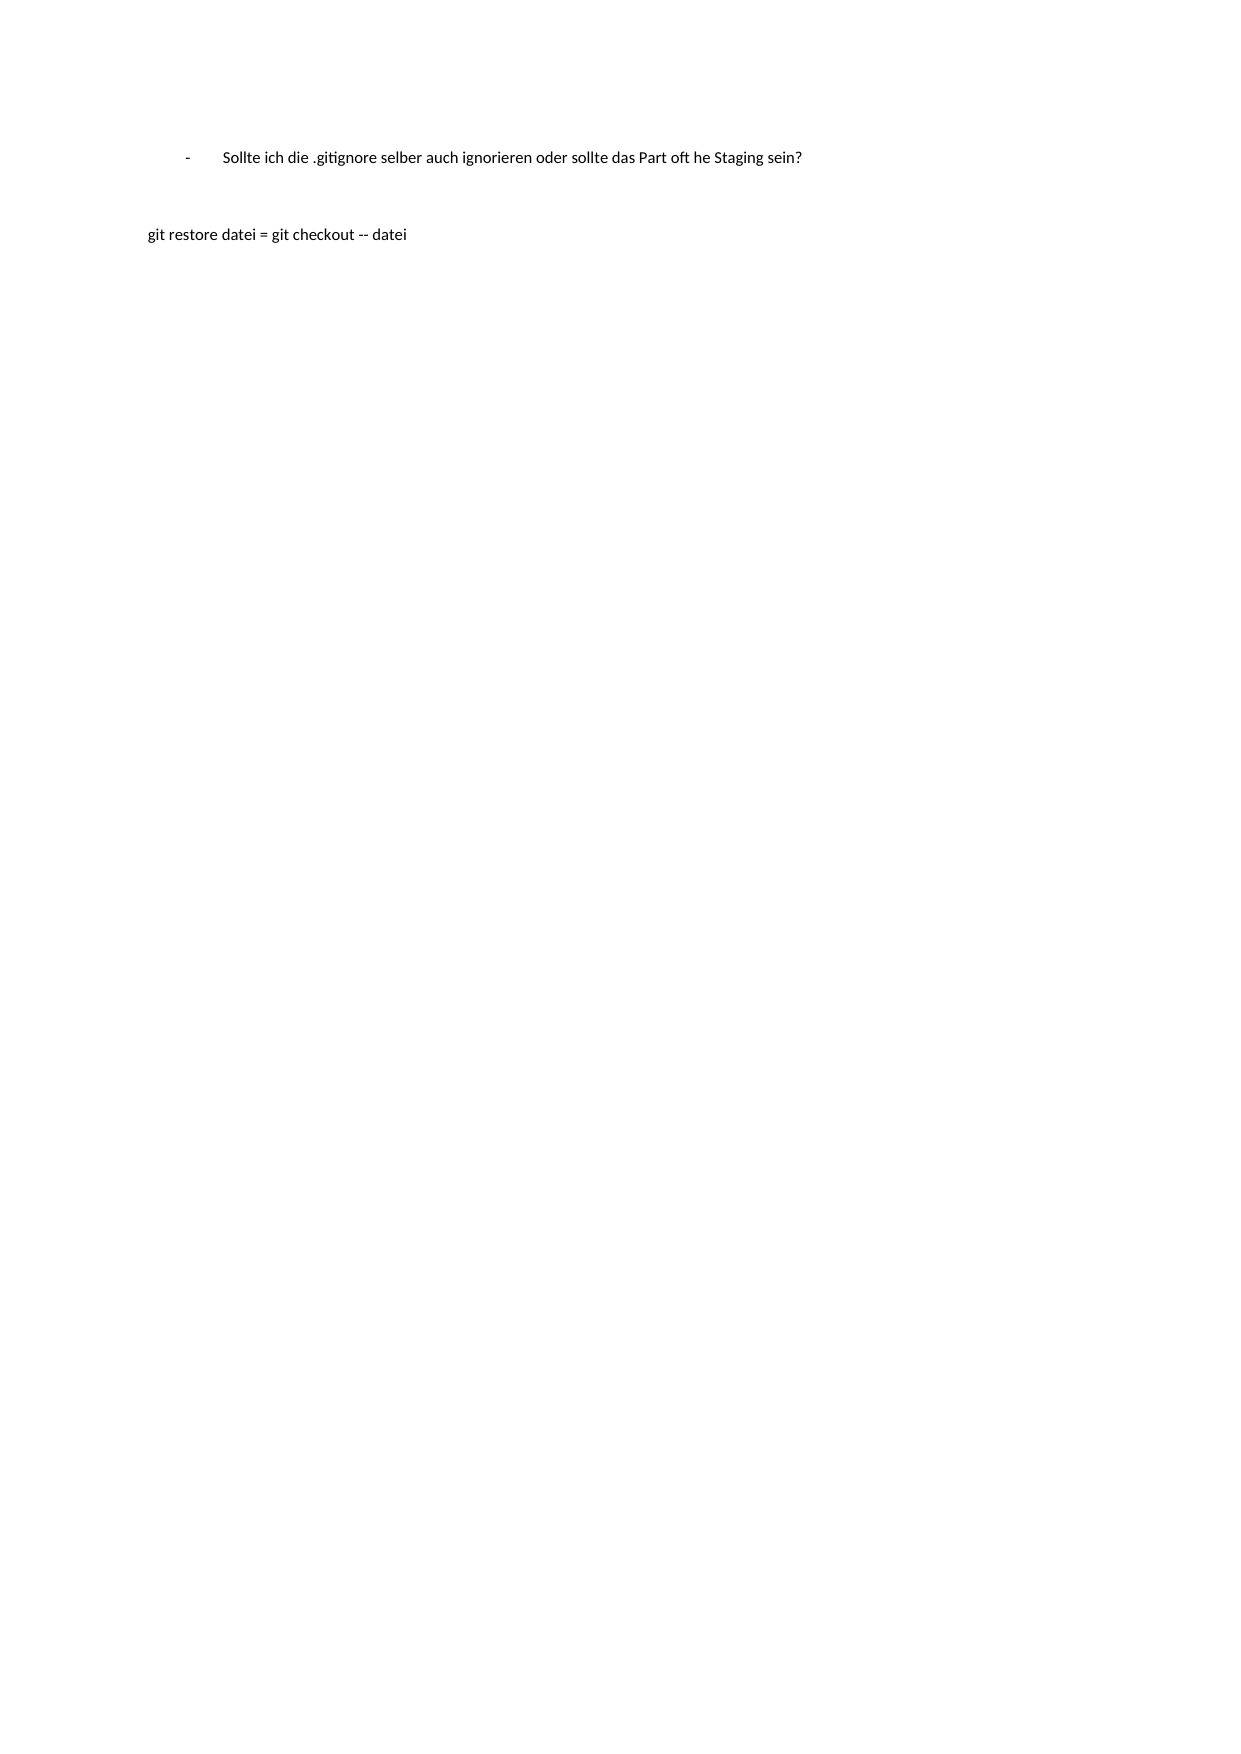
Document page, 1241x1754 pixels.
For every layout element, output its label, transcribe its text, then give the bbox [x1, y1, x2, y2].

list Sollte ich die .gitignore selber auch ignorieren oder sollte das Part oft he Staging sein? [185, 148, 1093, 168]
text git restore datei = git checkout -- datei [148, 225, 1093, 245]
